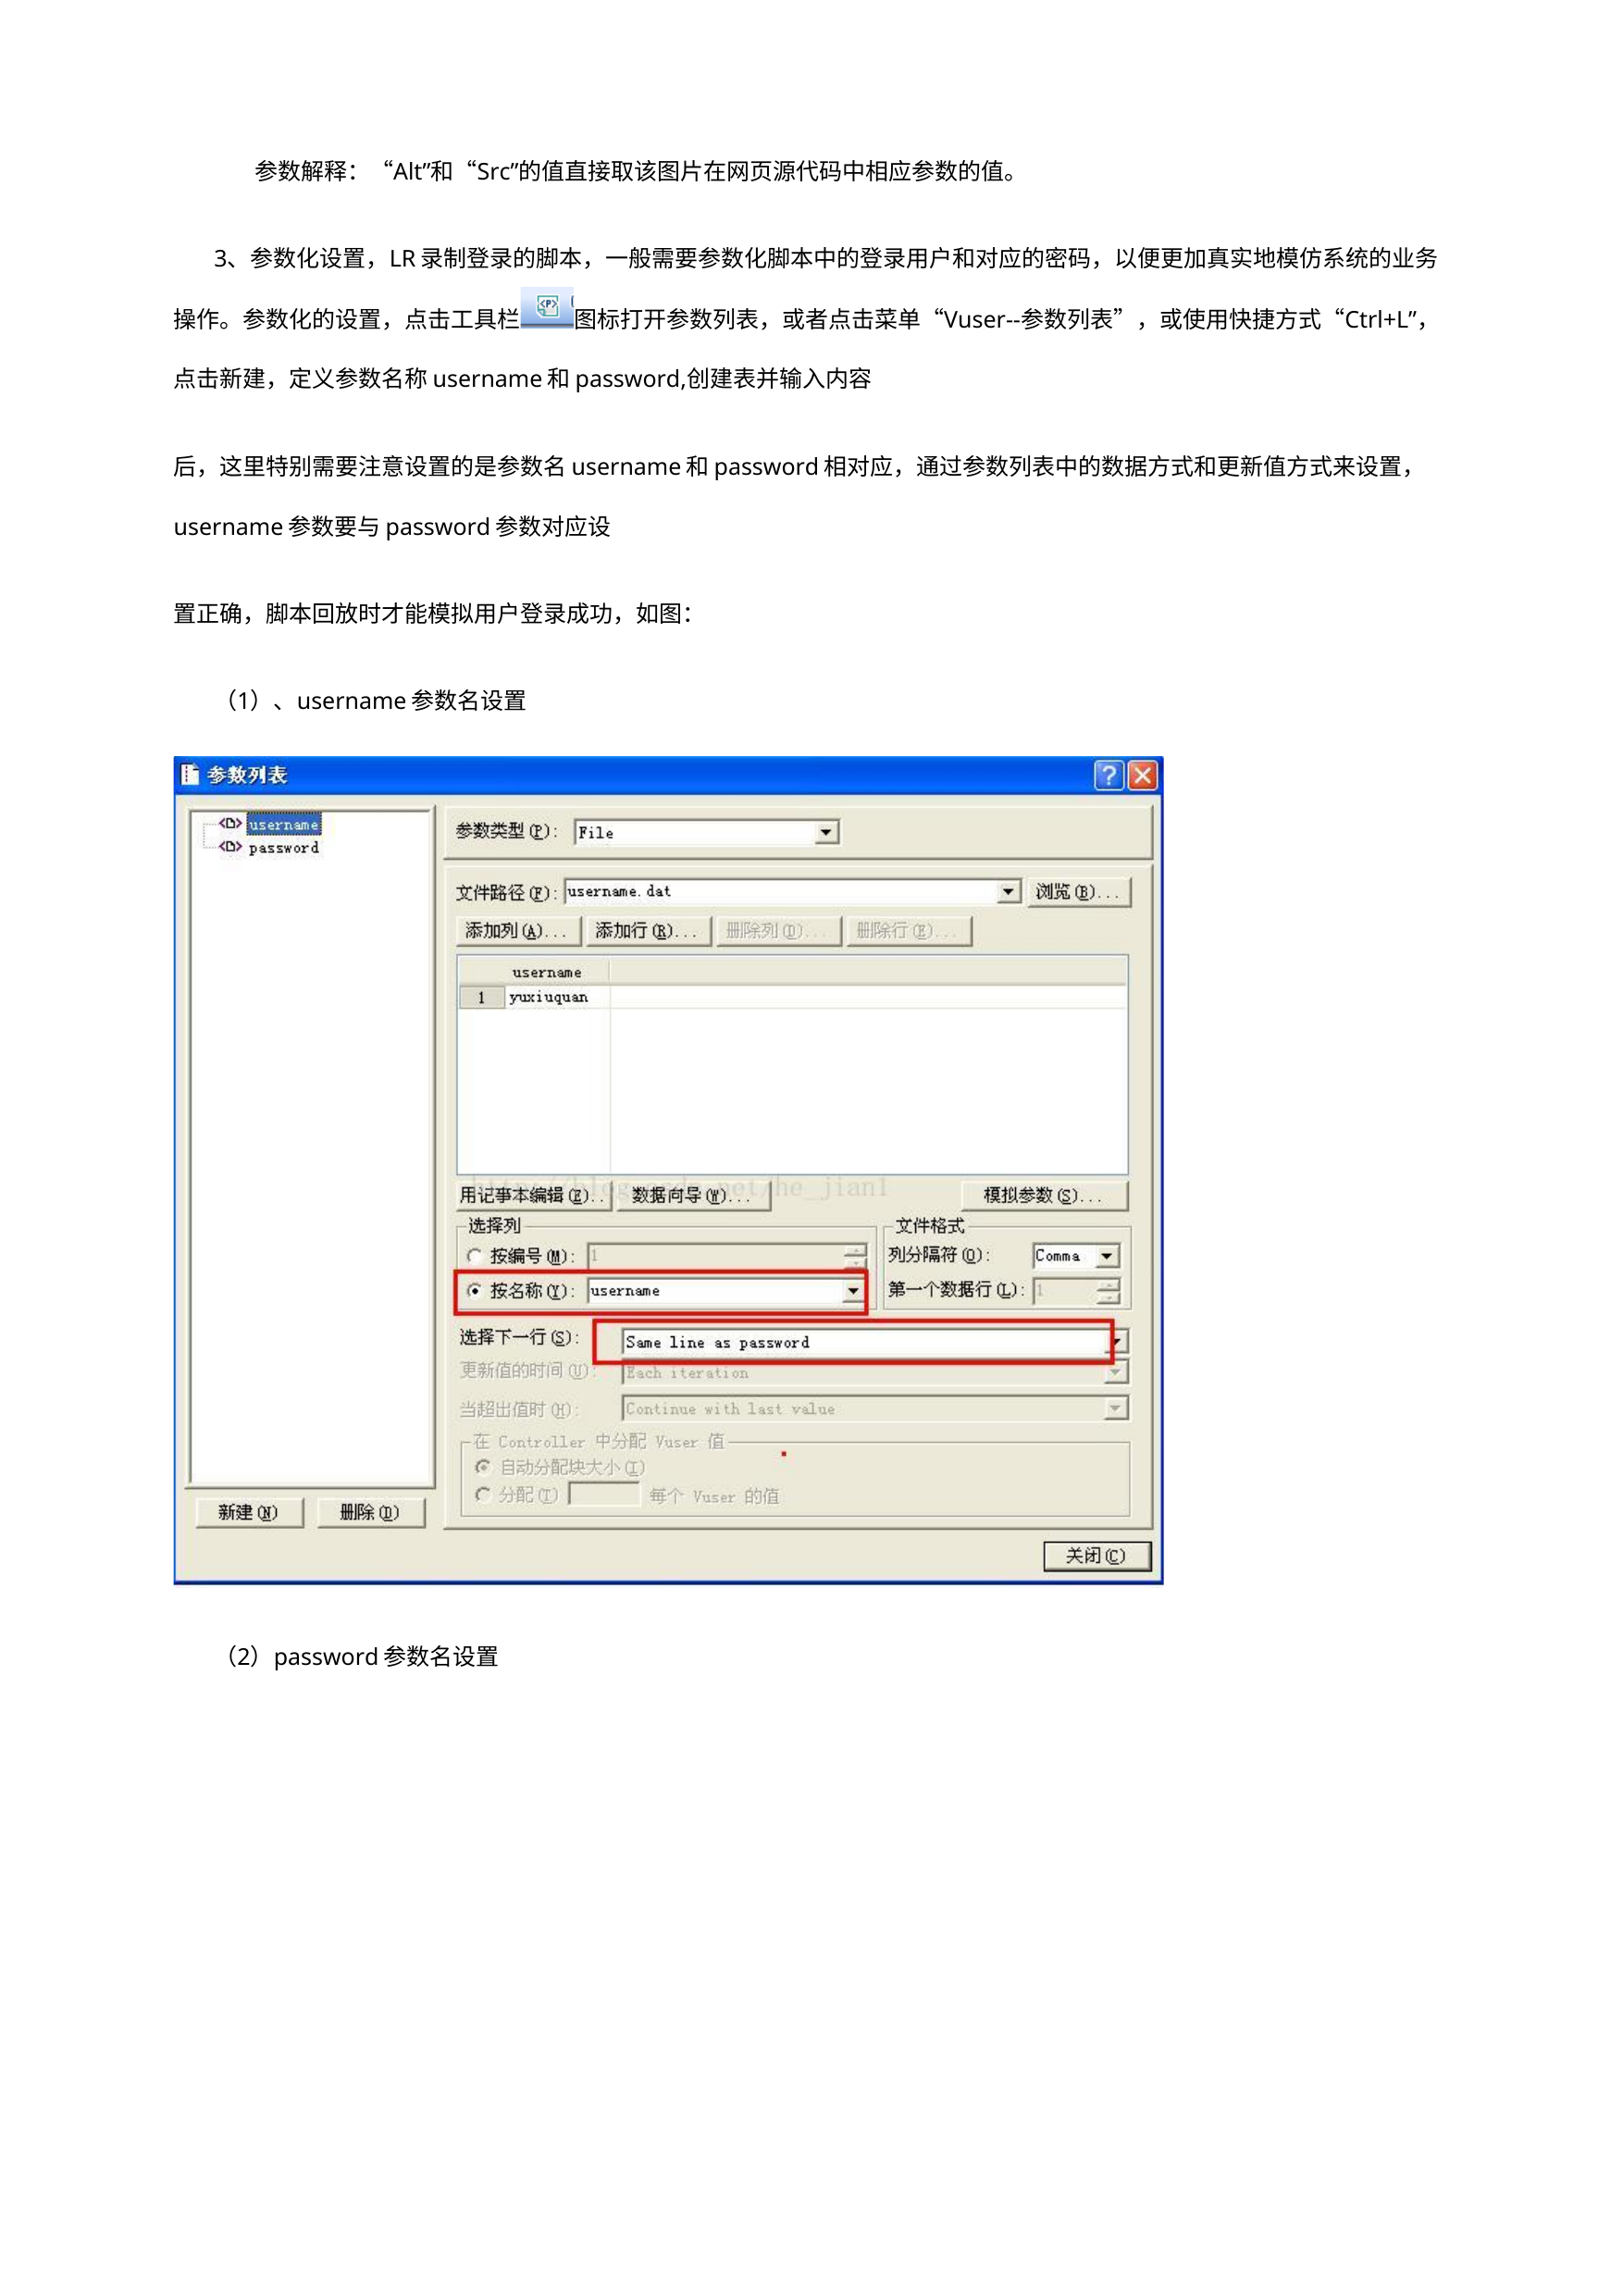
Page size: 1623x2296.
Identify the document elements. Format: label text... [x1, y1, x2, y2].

text 后，这里特别需要注意设置的是参数名username和password相对应，通过参数列表中的数据方式和更新值方式来设置，username参数要与password参数对应设 [173, 435, 1449, 555]
text 置正确，脚本回放时才能模拟用户登录成功，如图： [173, 582, 1449, 642]
text 参数解释：“Alt”和“Src”的值直接取该图片在网页源代码中相应参数的值。 [214, 140, 1449, 200]
picture [520, 287, 575, 329]
text 3、参数化设置，LR录制登录的脚本，一般需要参数化脚本中的登录用户和对应的密码，以便更加真实地模仿系统的业务操作。参数化的设置，点击工具栏图标打开参数列表，或者点击菜单“Vuser--参数列表”，或使用快捷方式“Ctrl+L”，点击新建，定义参数名称username和password,创建表并输入内容 [173, 228, 1449, 408]
text （2）password参数名设置 [173, 1625, 1449, 1685]
picture [173, 756, 1164, 1588]
text （1）、username参数名设置 [173, 669, 1449, 729]
